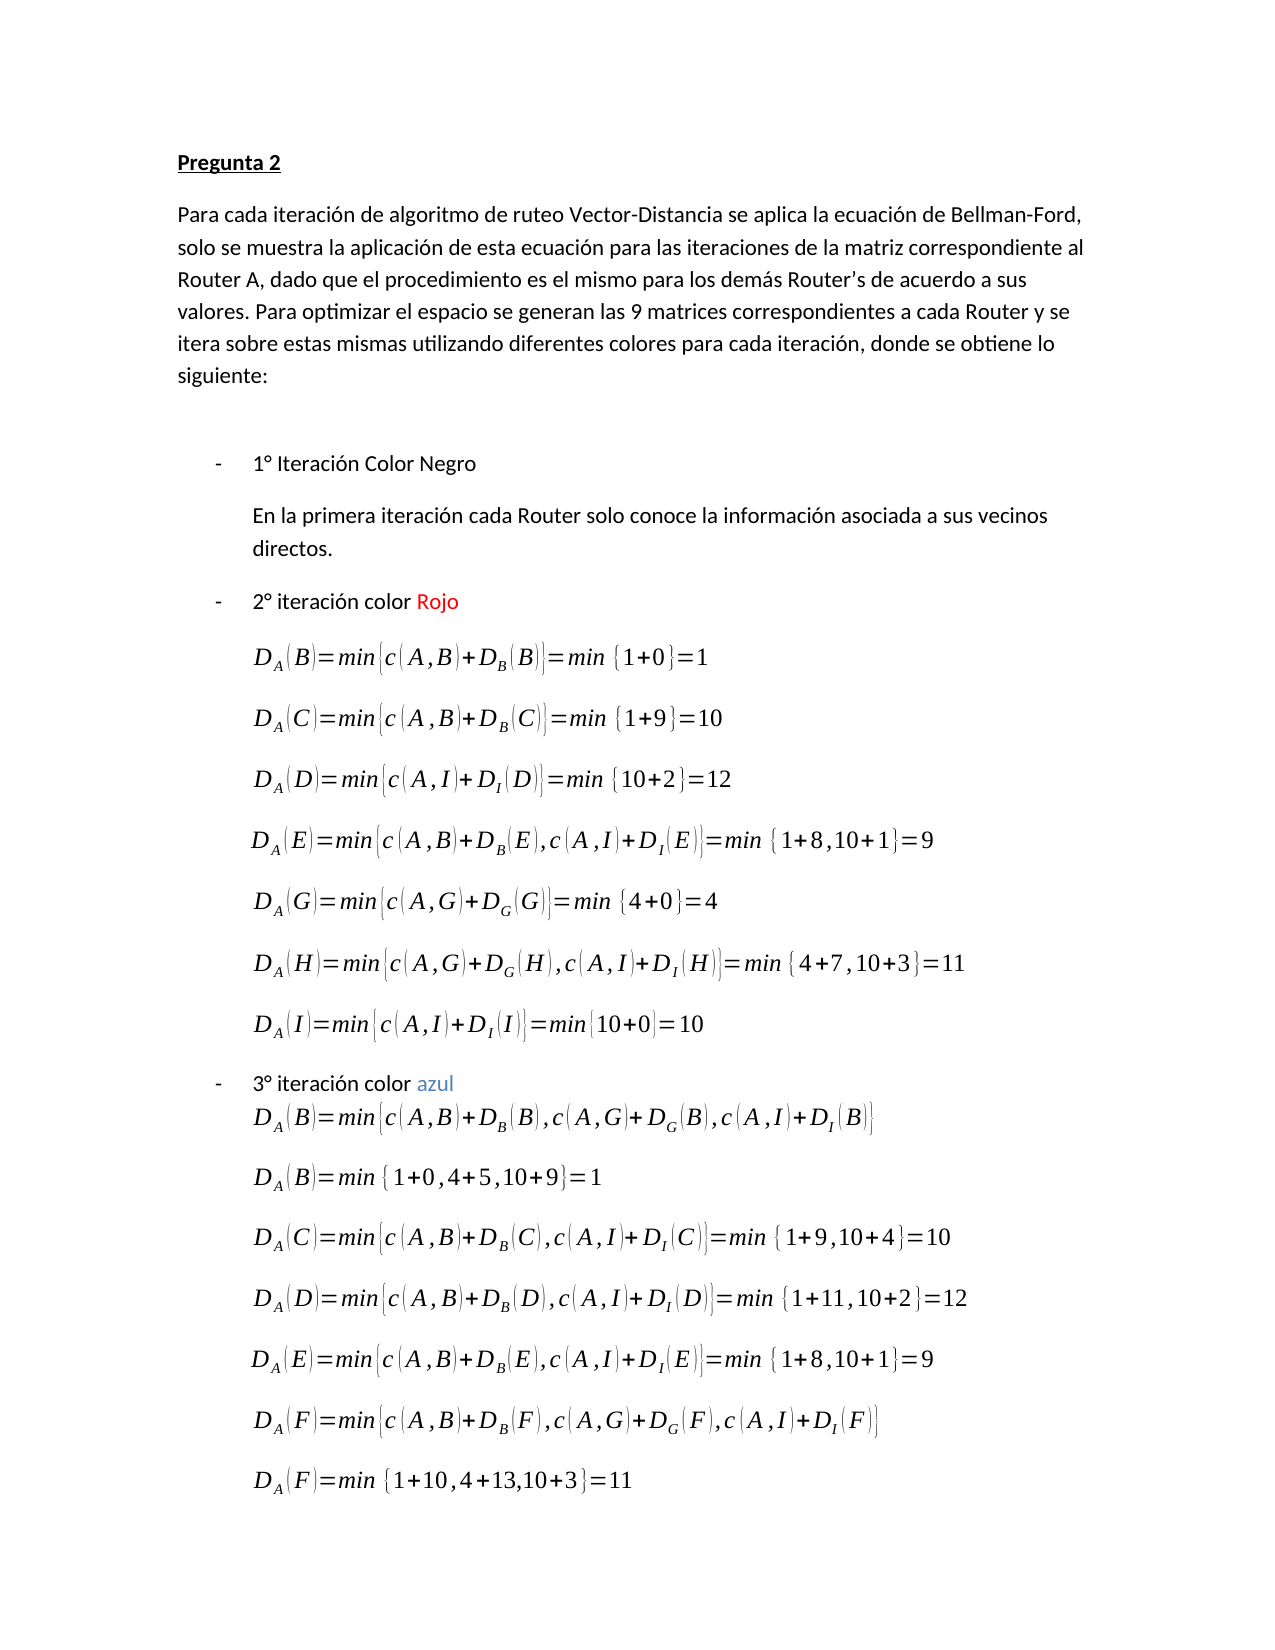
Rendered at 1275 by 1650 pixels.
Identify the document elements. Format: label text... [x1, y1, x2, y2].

list 2° iteración color Rojo [215, 587, 1098, 615]
list 3° iteración color azul [215, 1069, 1098, 1137]
text Pregunta 2 [177, 148, 1098, 176]
text Para cada iteración de algoritmo de ruteo Vector-Distancia se aplica la ecuación de Bellman-Ford, solo se muestra la aplicación de esta ecuación para las iteraciones de la matriz correspondiente al Router A, dado que el procedimiento es el mismo para los demás Router’s de acuerdo a sus valores. Para optimizar el espacio se generan las 9 matrices correspondientes a cada Router y se itera sobre estas mismas utilizando diferentes colores para cada iteración, donde se obtiene lo siguiente: [177, 201, 1098, 389]
list 1° Iteración Color Negro [215, 449, 1098, 477]
text En la primera iteración cada Router solo conoce la información asociada a sus vecinos directos. [252, 502, 1098, 562]
